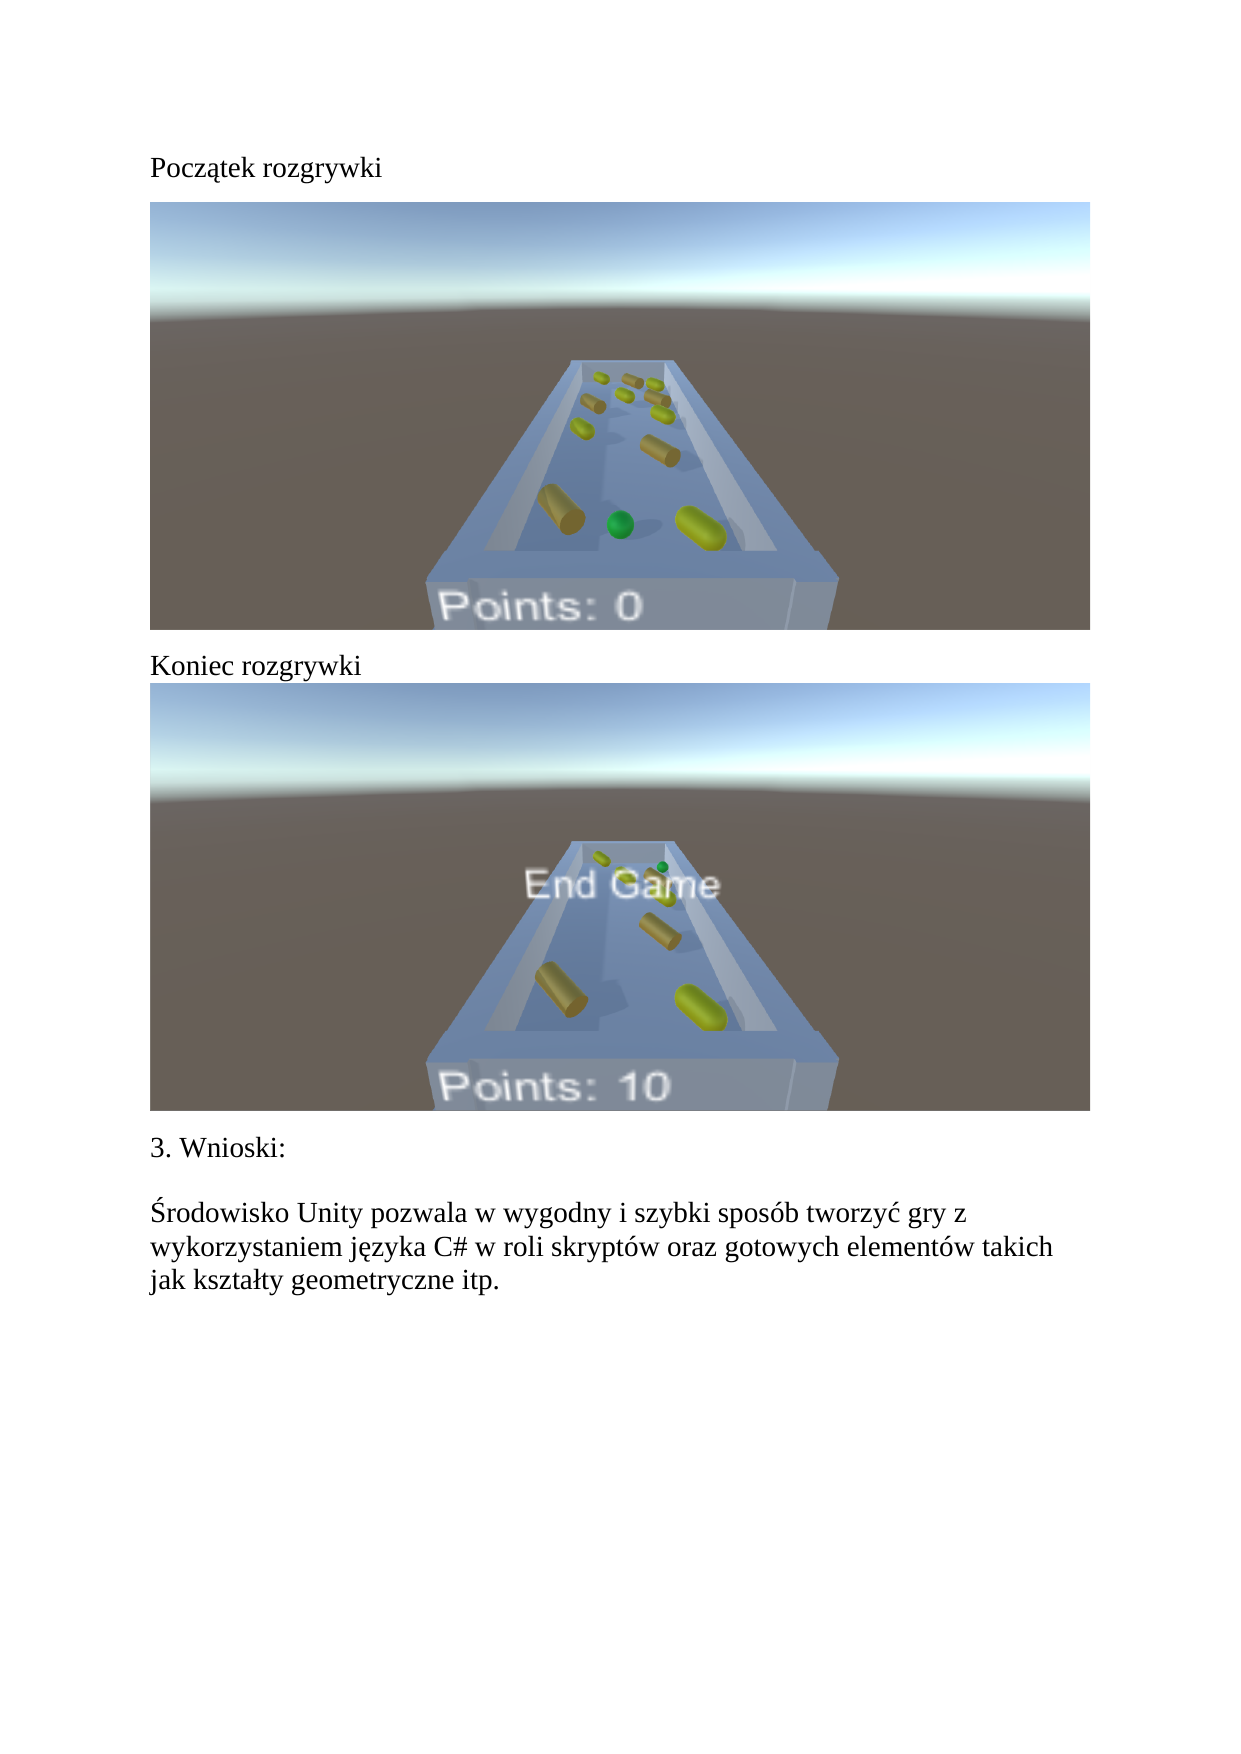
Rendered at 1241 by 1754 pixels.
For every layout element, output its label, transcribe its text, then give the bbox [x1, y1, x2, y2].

text Początek rozgrywki [150, 150, 1090, 183]
text Koniec rozgrywki [150, 648, 1090, 683]
picture [150, 202, 1091, 630]
text 3. Wnioski: [150, 1130, 1090, 1163]
text Środowisko Unity pozwala w wygodny i szybki sposób tworzyć gry z wykorzystaniem języka C# w roli skryptów oraz gotowych elementów takich jak kształty geometryczne itp. [150, 1195, 1090, 1296]
picture [150, 683, 1091, 1111]
